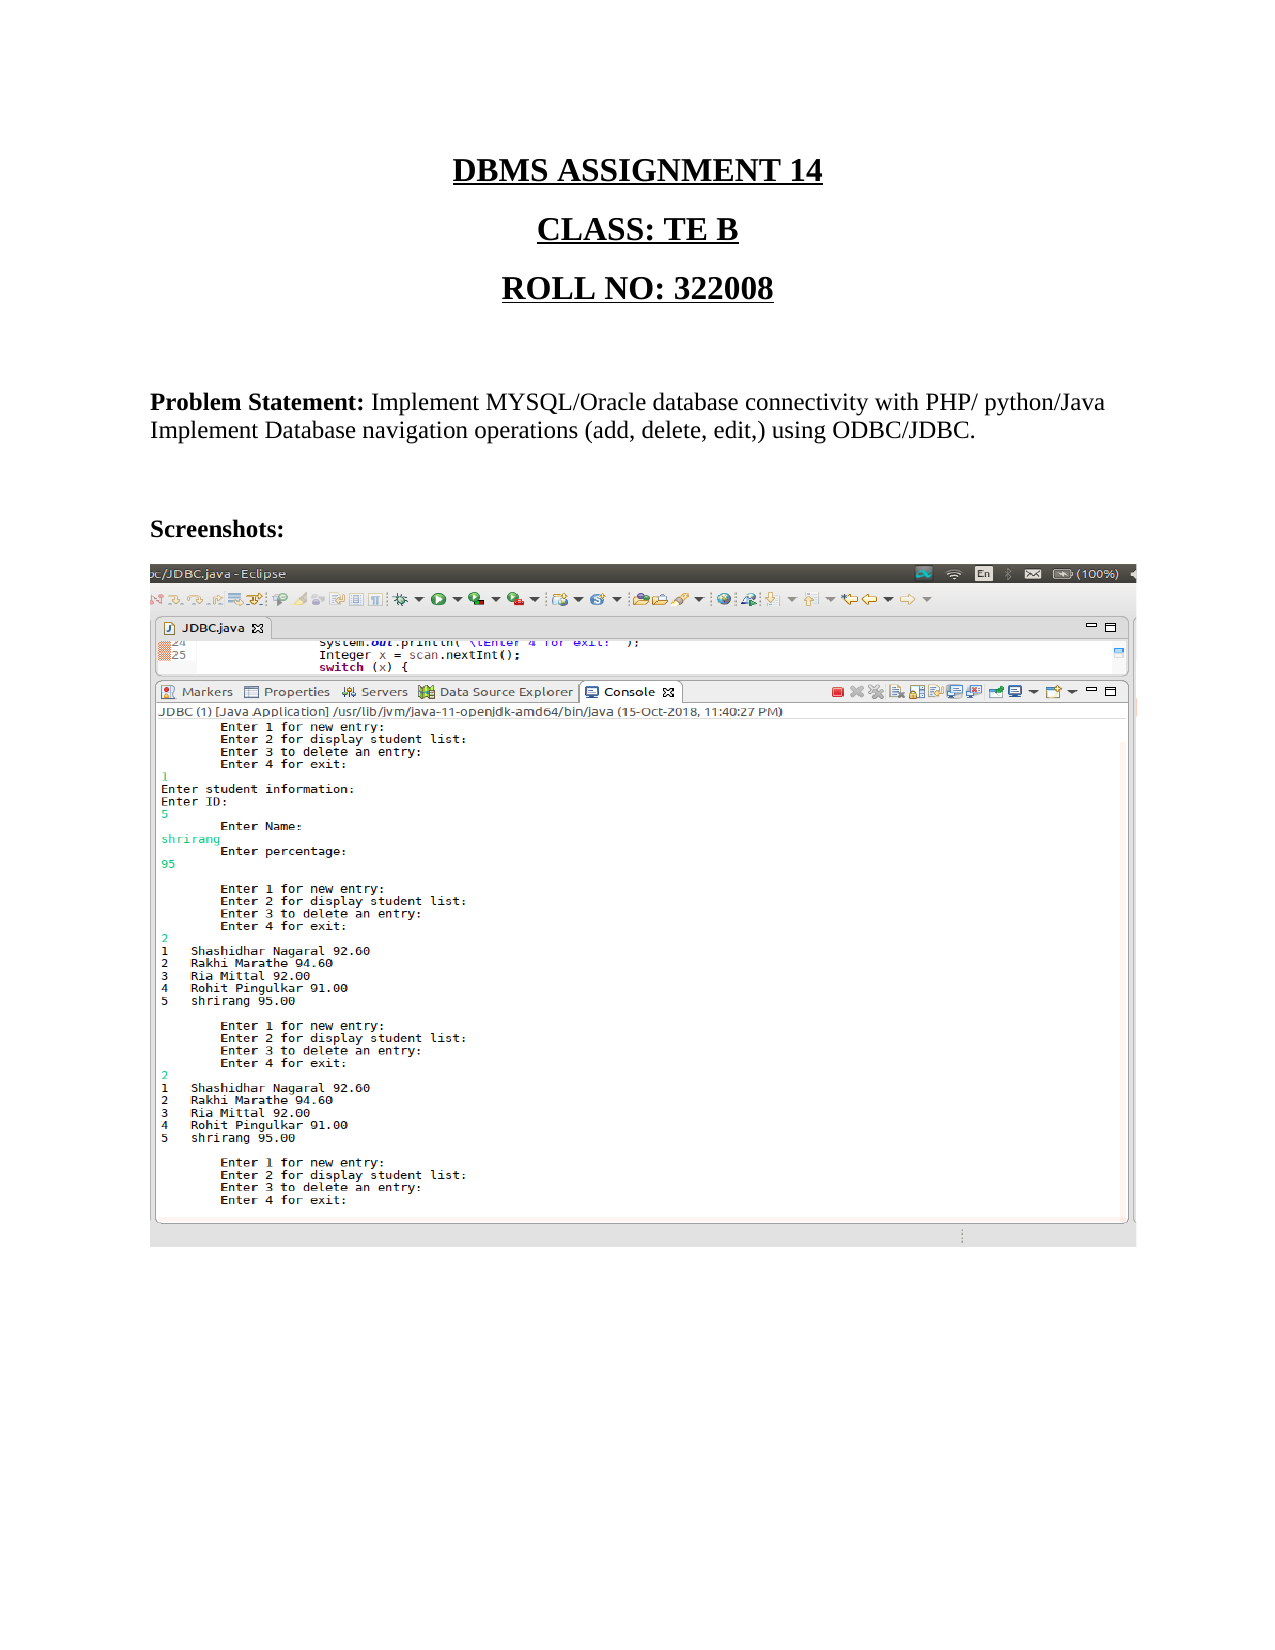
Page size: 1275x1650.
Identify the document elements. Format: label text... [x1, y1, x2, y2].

text Problem Statement: Implement MYSQL/Oracle database connectivity with PHP/ python/Java Implement Database navigation operations (add, delete, edit,) using ODBC/JDBC. [150, 387, 1125, 444]
text Screenshots: [150, 514, 1125, 543]
picture [150, 564, 1137, 1247]
text DBMS ASSIGNMENT 14 [150, 150, 1125, 188]
text CLASS: TE B [150, 209, 1125, 247]
text ROLL NO: 322008 [150, 268, 1125, 307]
